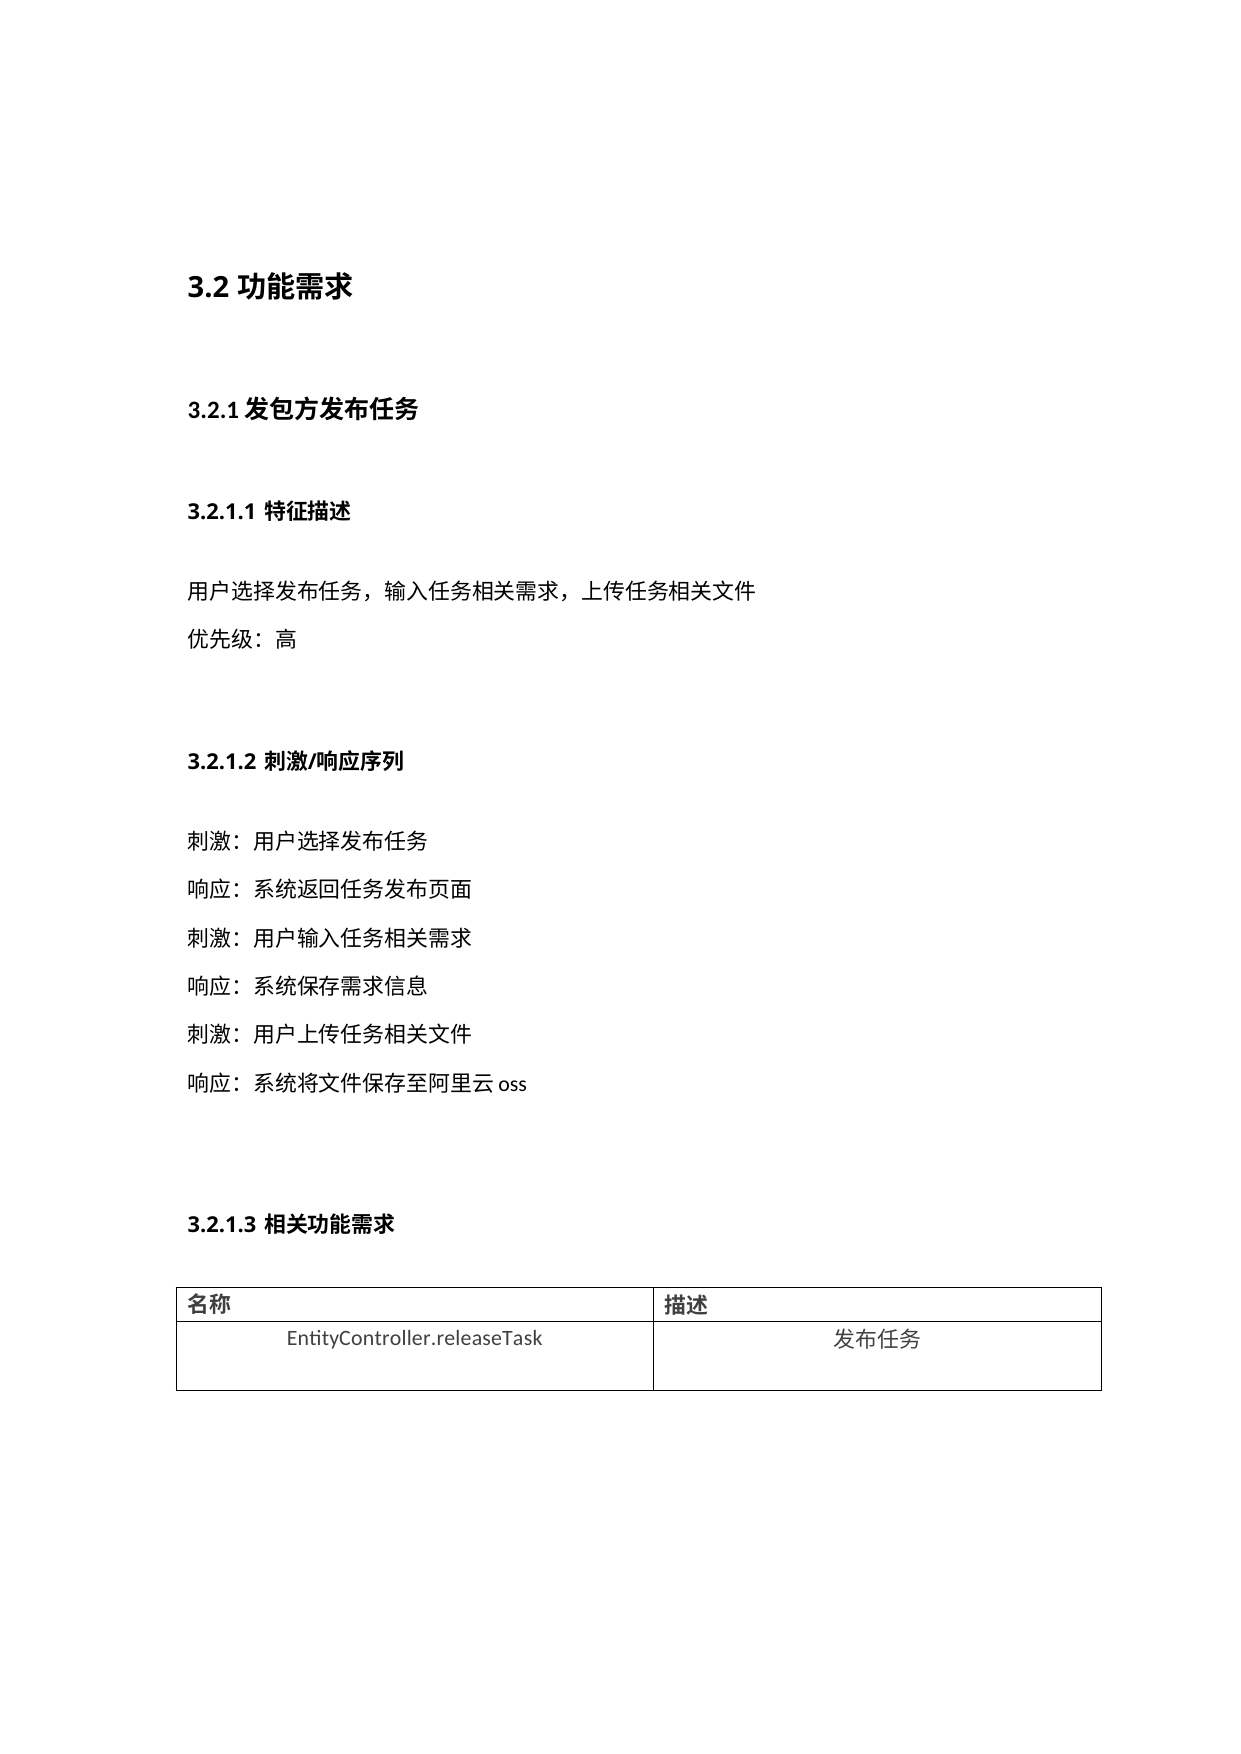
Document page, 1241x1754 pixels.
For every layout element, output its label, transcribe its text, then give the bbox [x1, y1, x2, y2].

table_header 描述 [654, 1288, 1101, 1321]
text 优先级：高 [187, 622, 1053, 655]
subtitle 3.2 功能需求 [187, 254, 1053, 319]
text 响应：系统返回任务发布页面 [187, 872, 1053, 904]
text 用户选择发布任务，输入任务相关需求，上传任务相关文件 [187, 574, 1053, 606]
text 刺激：用户选择发布任务 [187, 824, 1053, 856]
text 刺激：用户上传任务相关文件 [187, 1017, 1053, 1049]
subtitle 3.2.1.1 特征描述 [187, 495, 1053, 527]
table_cell 发布任务 [654, 1322, 1101, 1390]
table_header 名称 [177, 1288, 653, 1321]
subtitle 3.2.1 发包方发布任务 [187, 375, 1053, 440]
text 响应：系统将文件保存至阿里云oss [187, 1065, 1053, 1098]
text 刺激：用户输入任务相关需求 [187, 920, 1053, 953]
text 响应：系统保存需求信息 [187, 969, 1053, 1001]
table_cell EntityController.releaseTask [177, 1322, 653, 1390]
subtitle 3.2.1.2 刺激/响应序列 [187, 745, 1053, 777]
subtitle 3.2.1.3 相关功能需求 [187, 1208, 1053, 1240]
